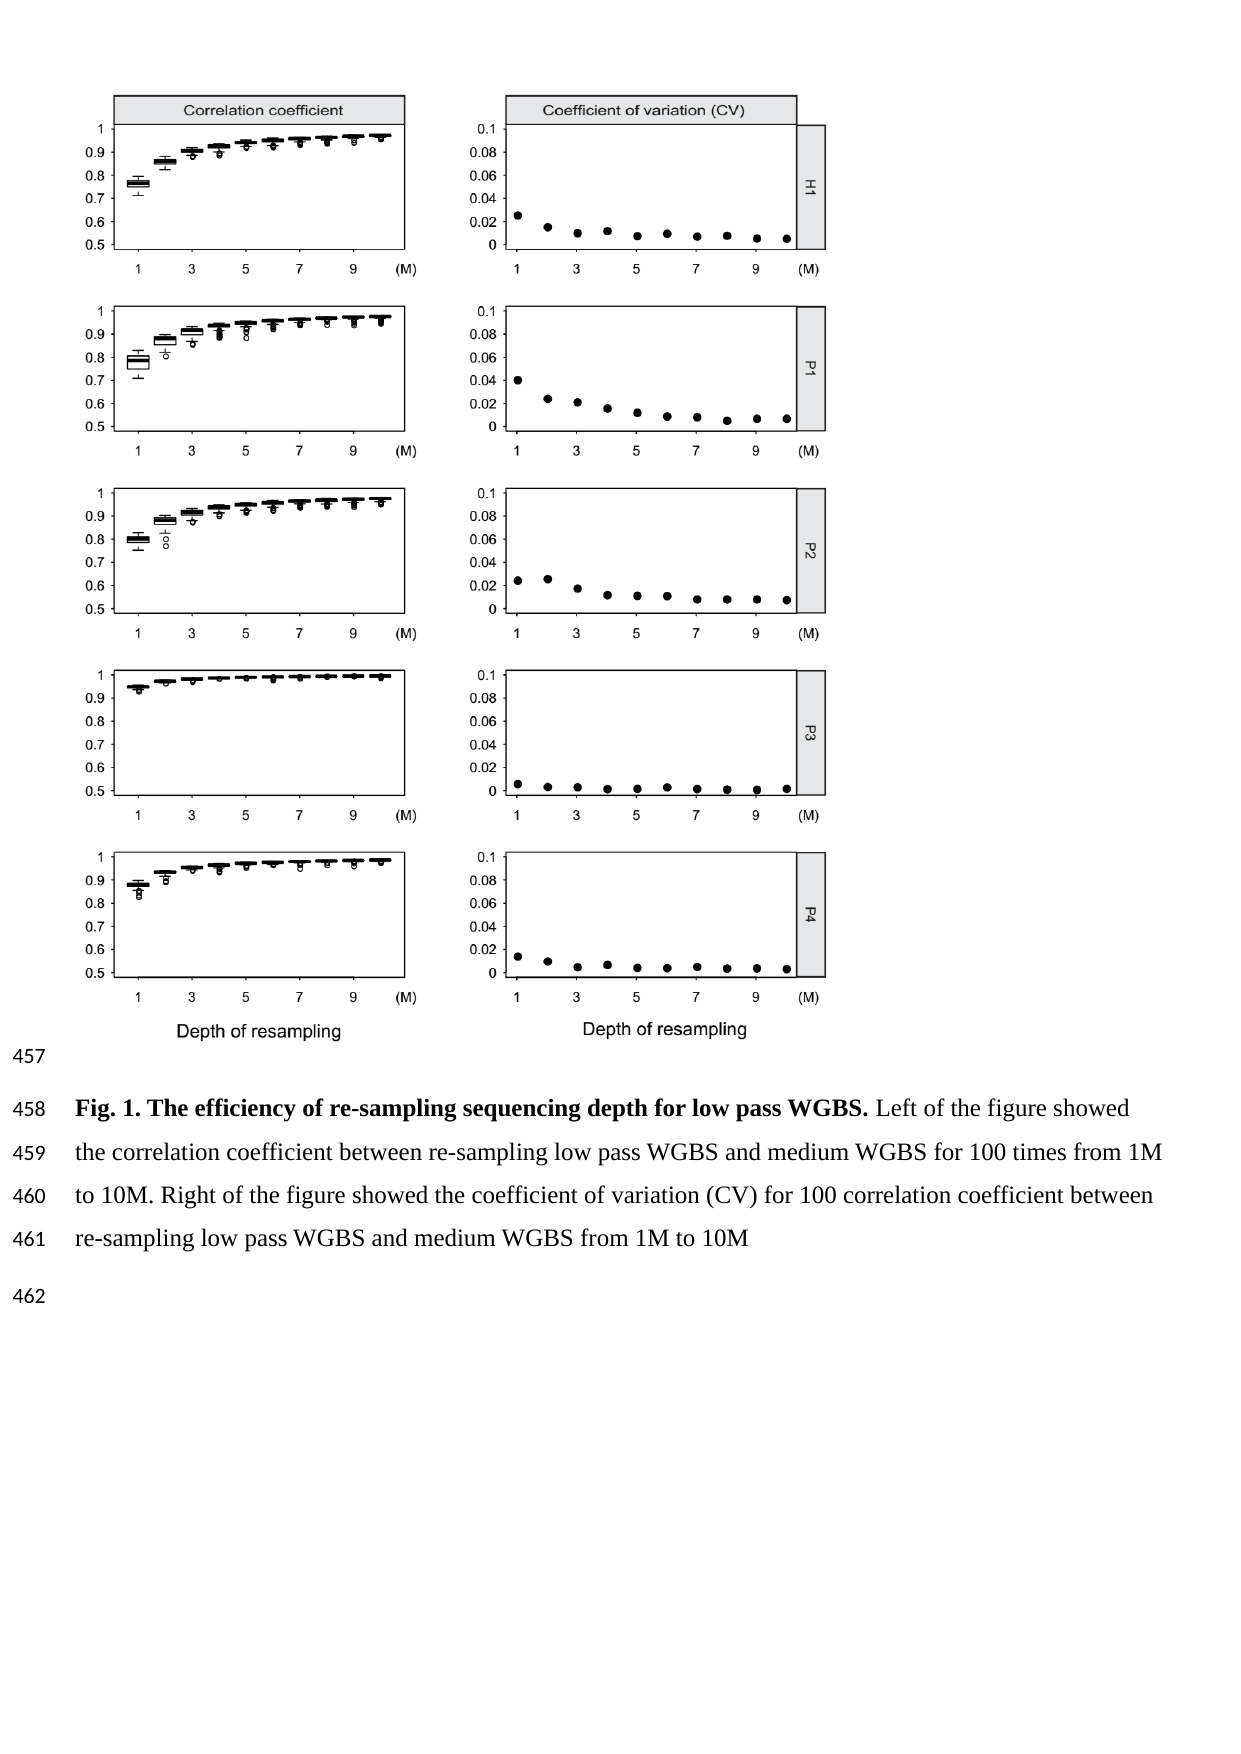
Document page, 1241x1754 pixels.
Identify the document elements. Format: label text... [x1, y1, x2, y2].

picture [75, 80, 851, 1064]
text Fig. 1. The efficiency of re-sampling sequencing depth for low pass WGBS. Left of the figure showed the correlation coefficient between re-sampling low pass WGBS and medium WGBS for 100 times from 1M to 10M. Right of the figure showed the coefficient of variation (CV) for 100 correlation coefficient between re-sampling low pass WGBS and medium WGBS from 1M to 10M [75, 1093, 1165, 1252]
